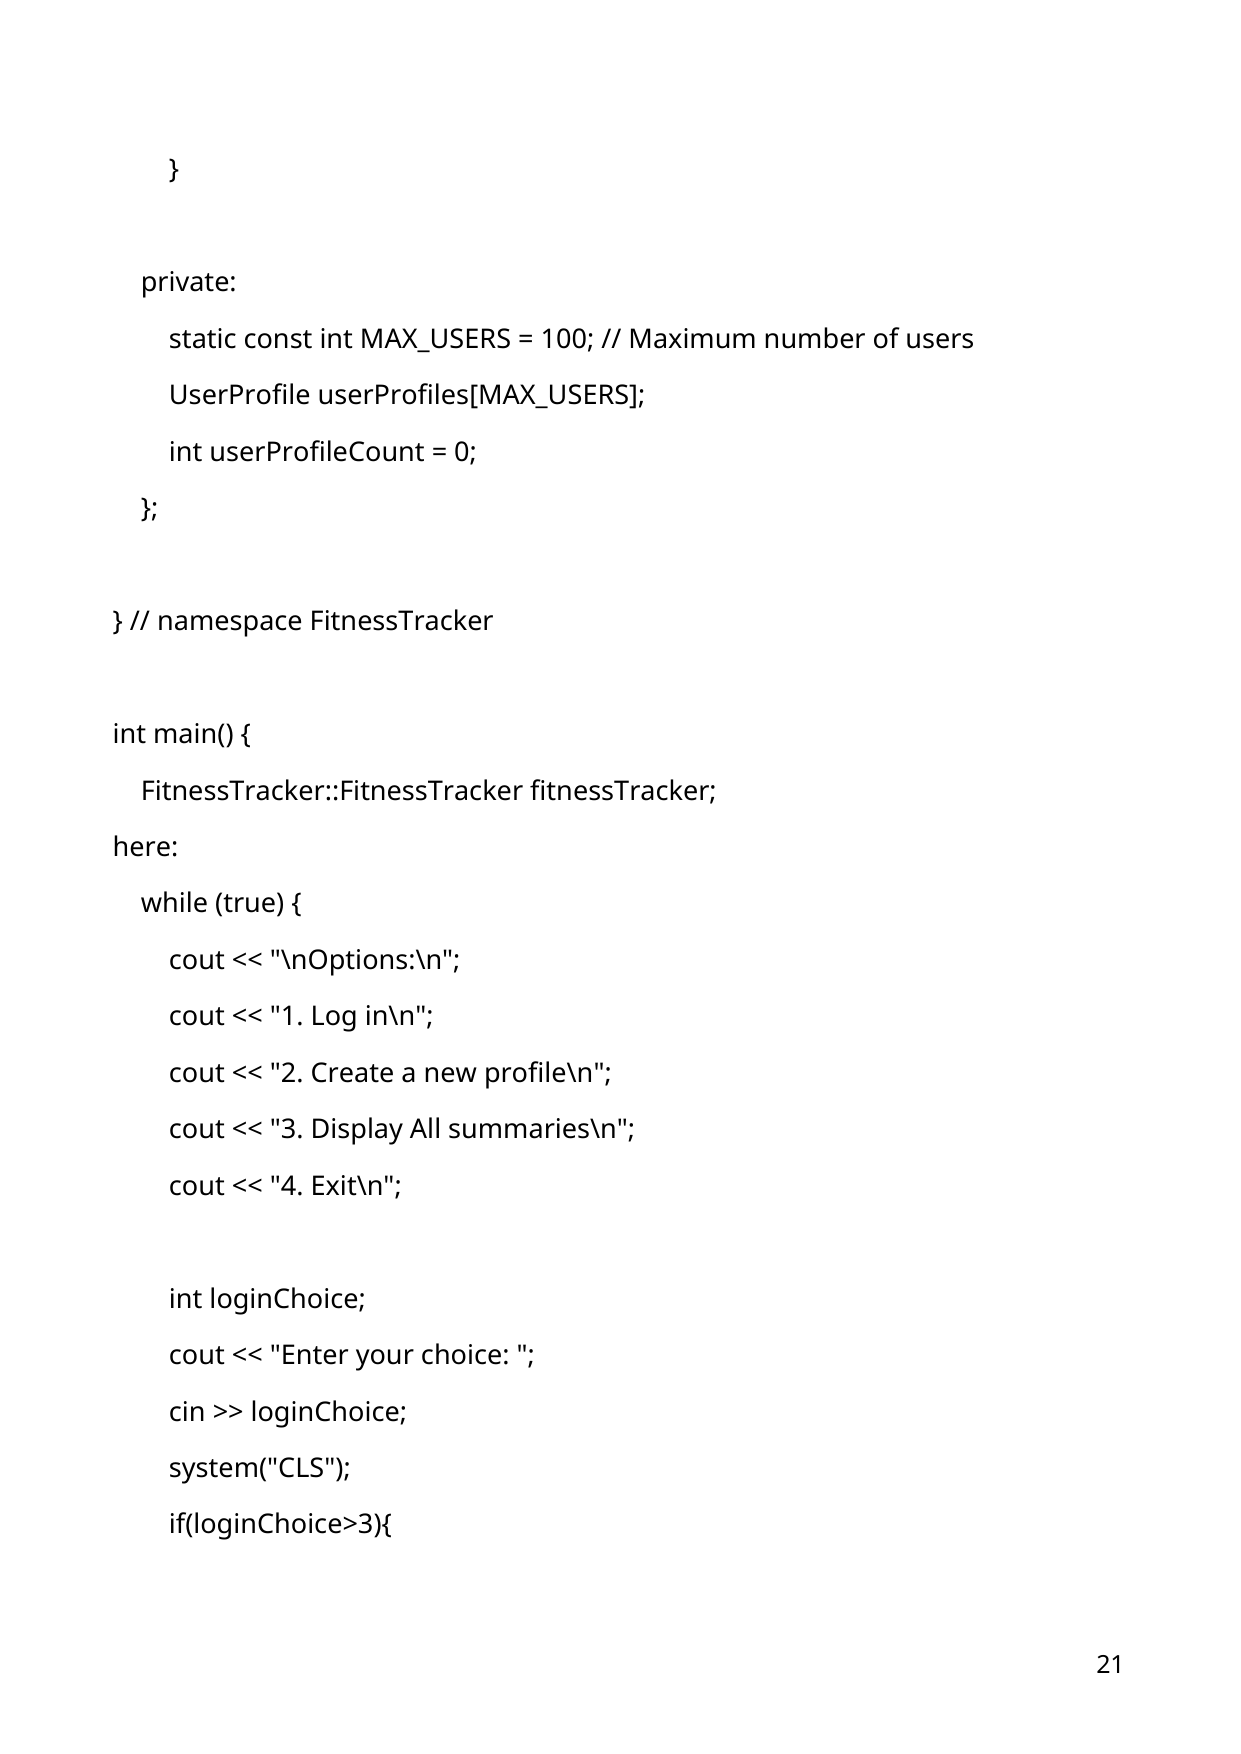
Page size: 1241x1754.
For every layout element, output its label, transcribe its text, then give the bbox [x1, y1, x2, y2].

text cout << "\nOptions:\n"; [112, 940, 1124, 977]
text int userProfileCount = 0; [112, 432, 1124, 469]
text if(loginChoice>3){ [112, 1505, 1124, 1542]
text } // namespace FitnessTracker [112, 602, 1124, 638]
text here: [112, 827, 1124, 864]
text FitnessTracker::FitnessTracker fitnessTracker; [112, 771, 1124, 808]
text system("CLS"); [112, 1448, 1124, 1485]
text UserProfile userProfiles[MAX_USERS]; [112, 376, 1124, 413]
text cout << "1. Log in\n"; [112, 997, 1124, 1034]
text cout << "2. Create a new profile\n"; [112, 1053, 1124, 1090]
text int main() { [112, 714, 1124, 751]
text int loginChoice; [112, 1279, 1124, 1316]
text }; [112, 489, 1124, 526]
text } [112, 150, 1124, 187]
text cin >> loginChoice; [112, 1392, 1124, 1429]
text cout << "Enter your choice: "; [112, 1336, 1124, 1372]
text cout << "4. Exit\n"; [112, 1166, 1124, 1203]
text cout << "3. Display All summaries\n"; [112, 1110, 1124, 1147]
text static const int MAX_USERS = 100; // Maximum number of users [112, 319, 1124, 356]
text while (true) { [112, 884, 1124, 921]
text private: [112, 263, 1124, 300]
